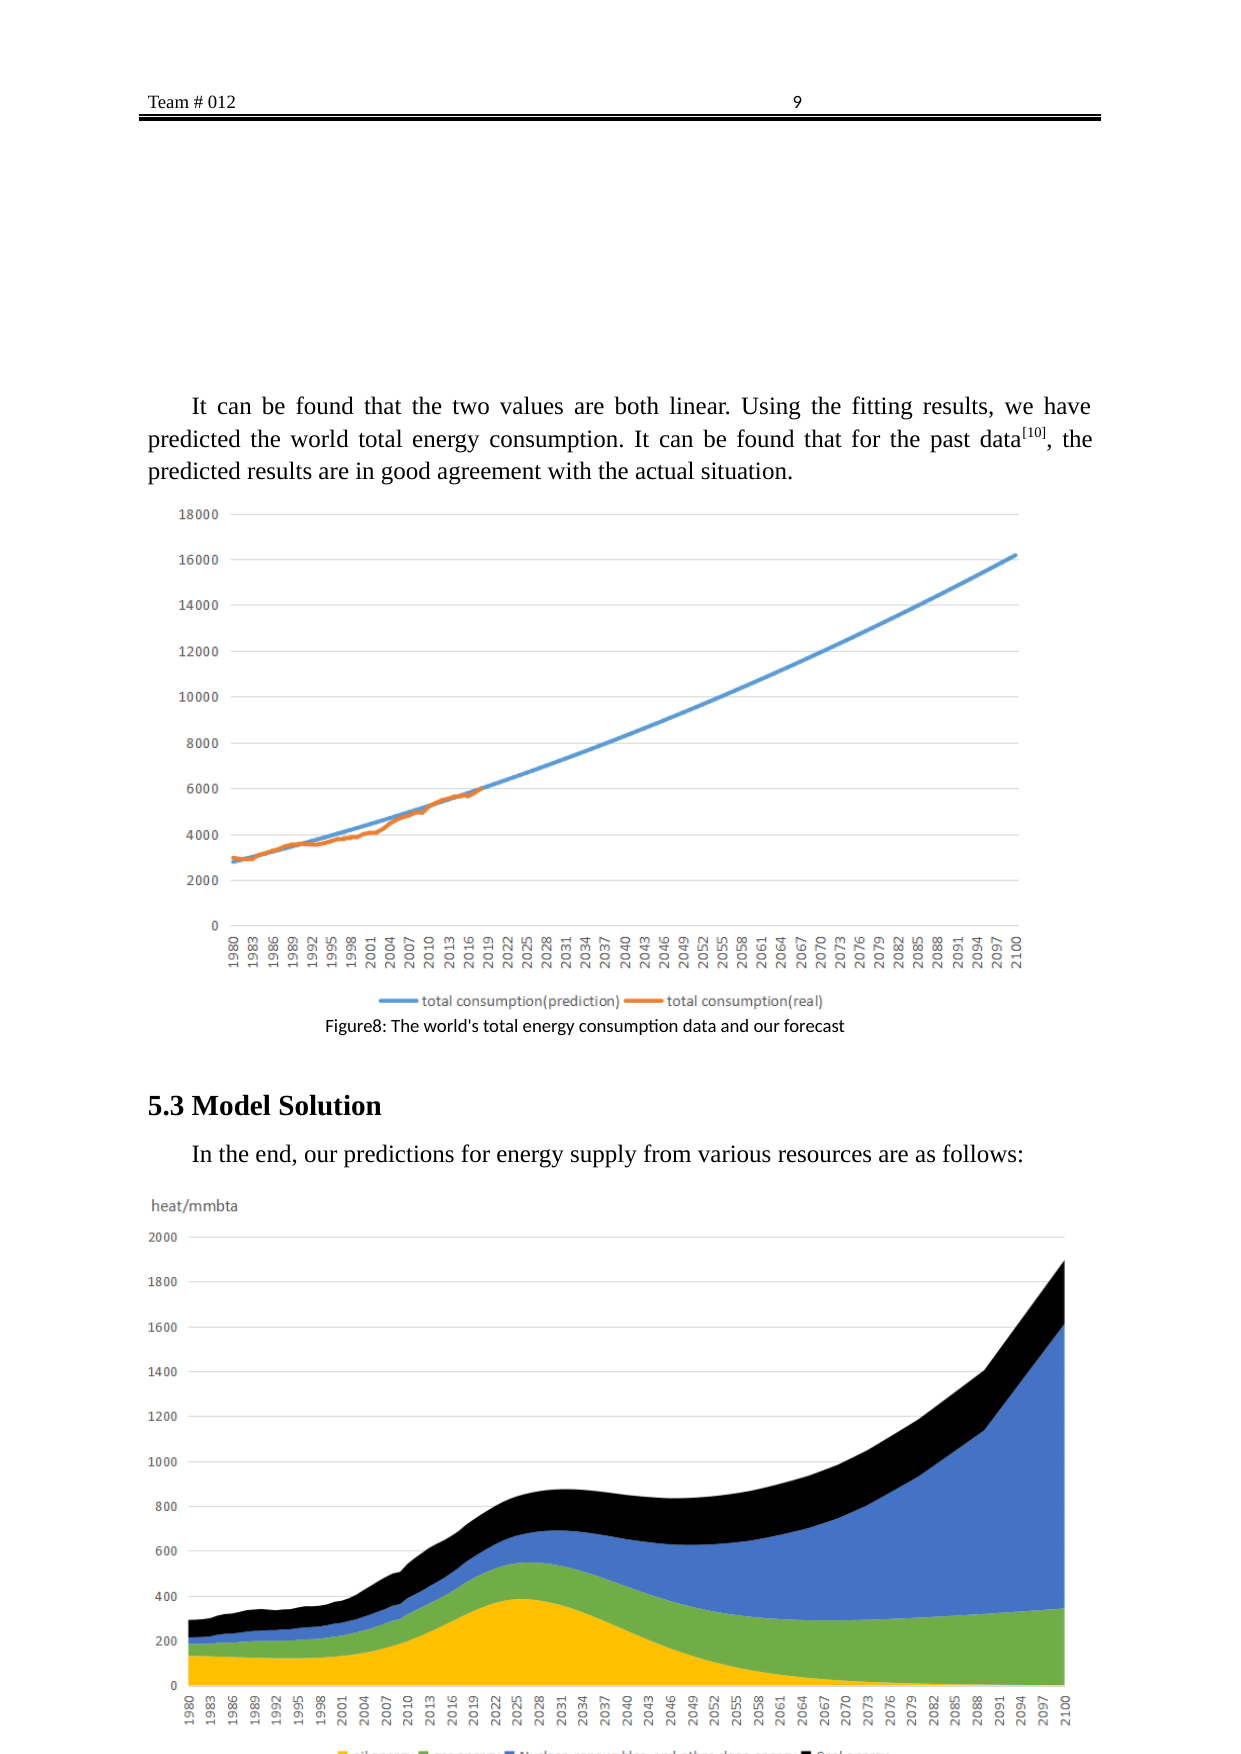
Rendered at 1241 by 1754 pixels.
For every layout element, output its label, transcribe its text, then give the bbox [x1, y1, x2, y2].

text 5.3 Model Solution [148, 1072, 1093, 1137]
text In the end, our predictions for energy supply from various resources are as follows: [148, 1137, 1093, 1169]
picture [142, 1186, 1087, 1754]
text It can be found that the two values are both linear. Using the fitting results, we have predicted the world total energy consumption. It can be found that for the past data[10], the predicted results are in good agreement with the actual situation. [148, 389, 1093, 487]
picture [168, 502, 1034, 1019]
